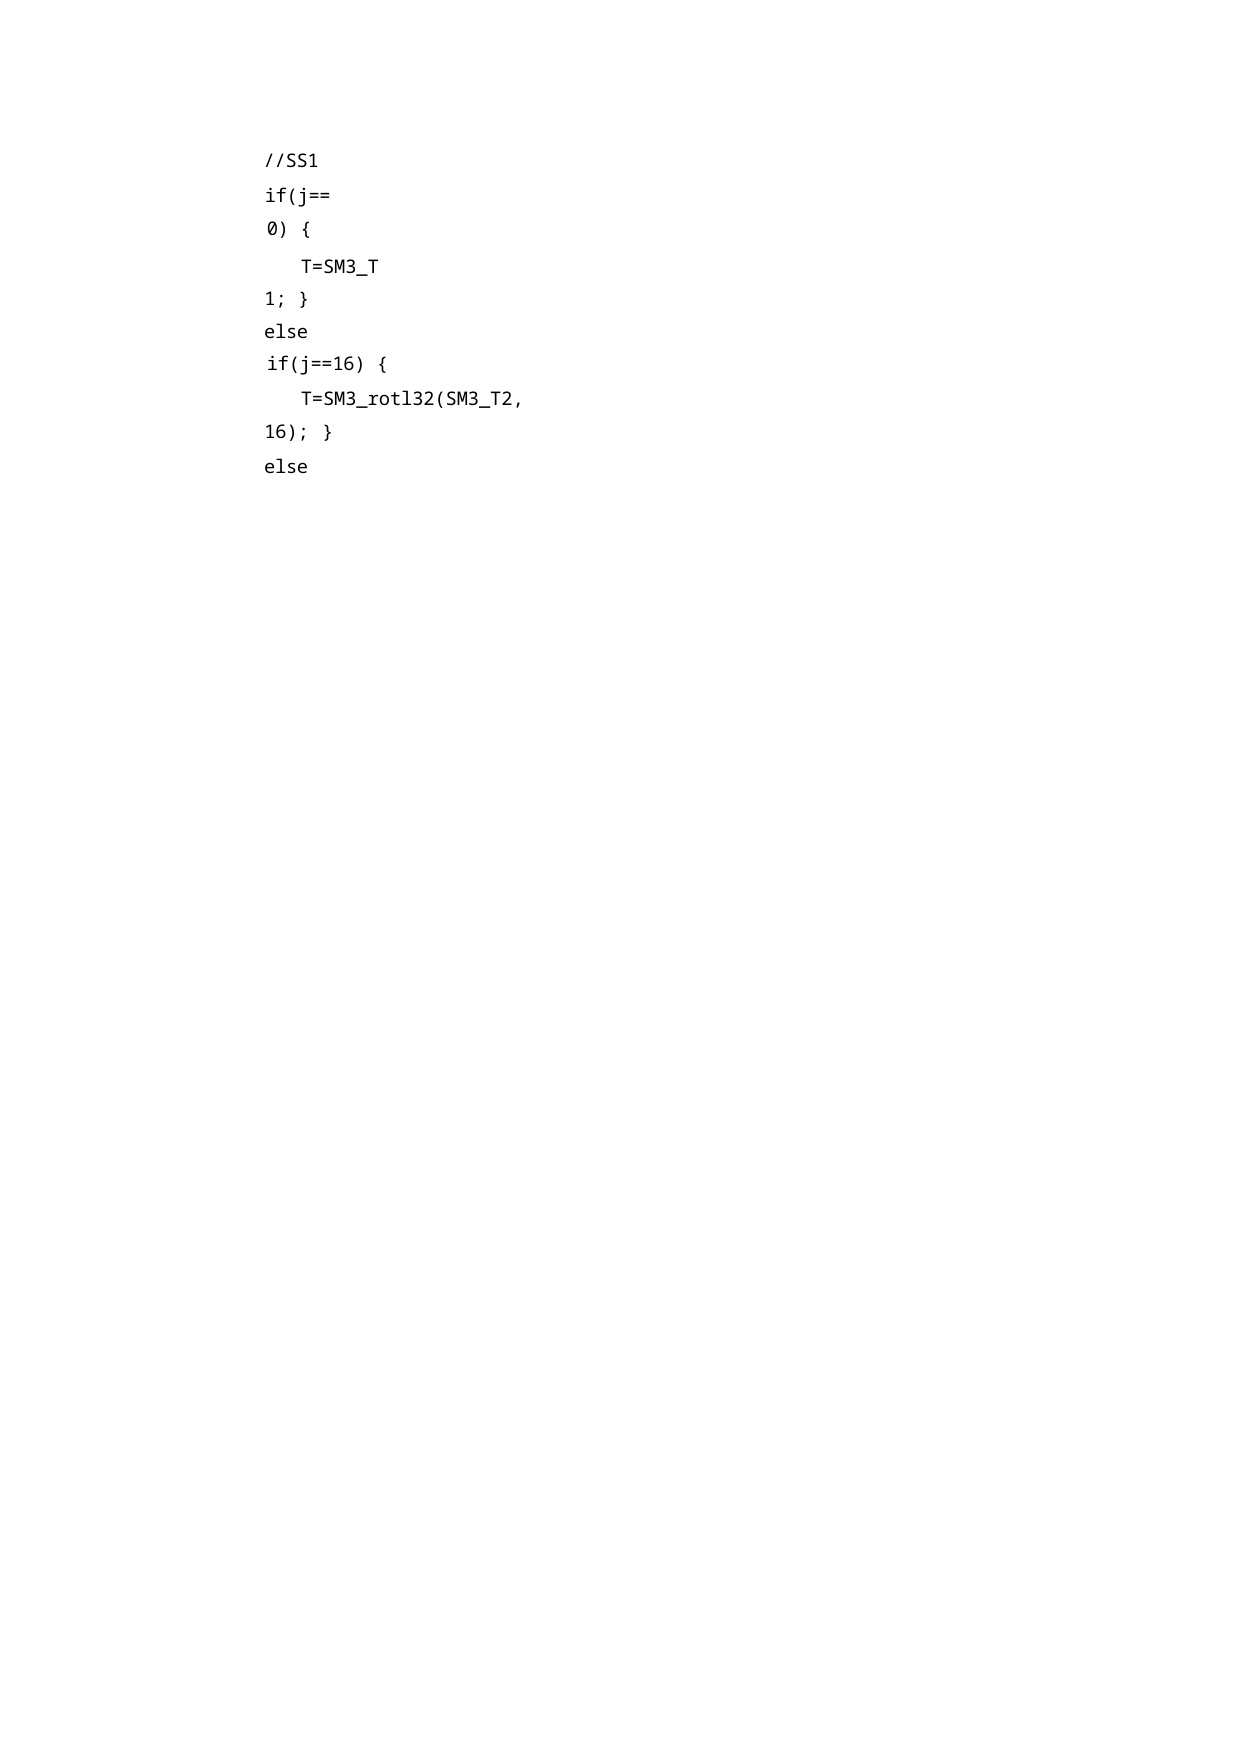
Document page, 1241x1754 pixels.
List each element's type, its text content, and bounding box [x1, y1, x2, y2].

text else [264, 453, 1054, 479]
text //SS1 [263, 149, 1054, 173]
text else if(j==16) { [264, 318, 394, 376]
text T=SM3_T1; } [264, 253, 385, 311]
text T=SM3_rotl32(SM3_T2,16); } [264, 386, 525, 444]
text if(j==0) { [264, 182, 338, 241]
